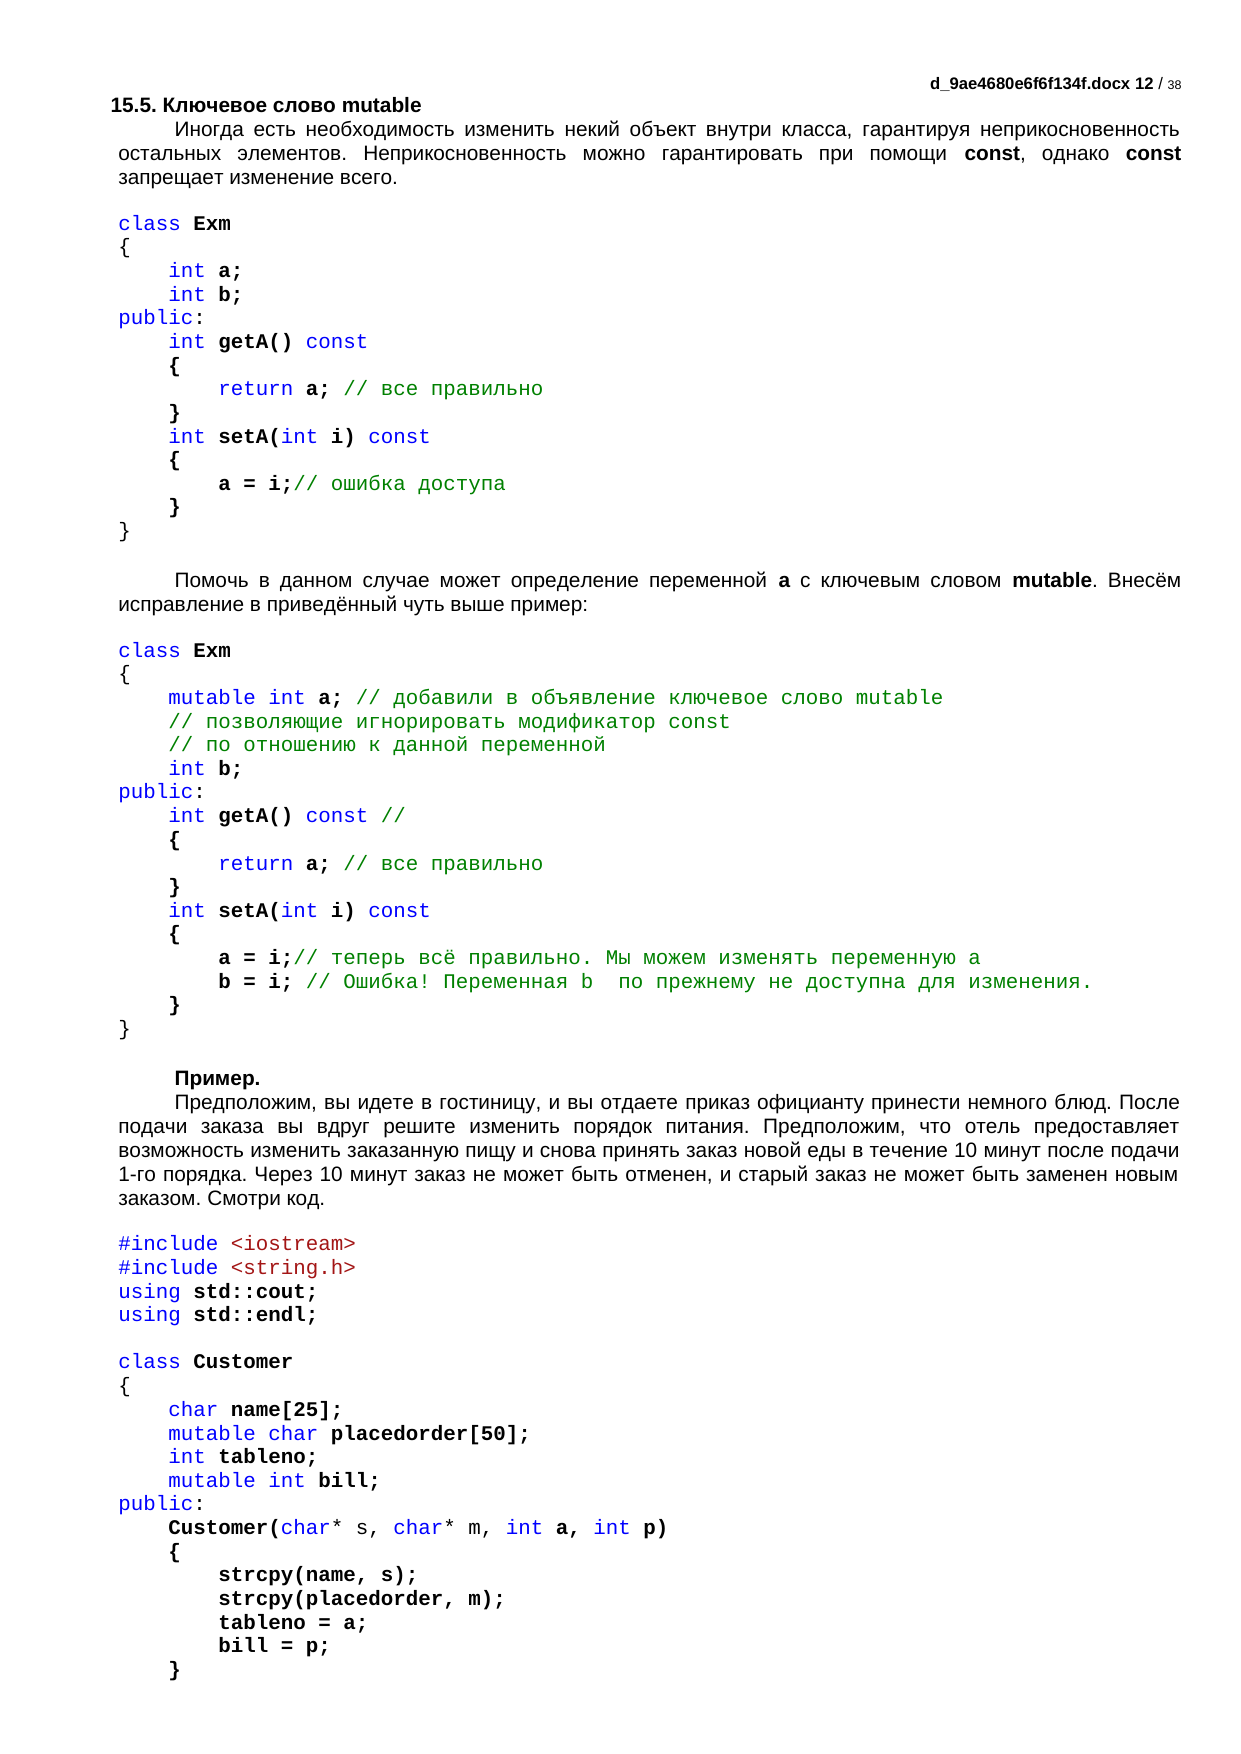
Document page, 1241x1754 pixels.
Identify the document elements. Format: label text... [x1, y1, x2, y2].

text { [118, 236, 1181, 260]
text Помочь в данном случае может определение переменной а с ключевым словом mutable. Внесём исправление в приведённый чуть выше пример: [118, 568, 1181, 616]
text strcpy(name, s); [118, 1564, 1181, 1588]
text } [118, 876, 1181, 900]
text // по отношению к данной переменной [118, 734, 1181, 758]
text int getA() const [118, 331, 1181, 355]
text public: [118, 1493, 1181, 1517]
text { [118, 355, 1181, 378]
text } [118, 1659, 1181, 1683]
text int setA(int i) const [118, 900, 1181, 923]
text // позволяющие игнорировать модификатор const [118, 711, 1181, 734]
subtitle Ключевое слово mutable [162, 93, 1181, 117]
text a = i;// ошибка доступа [118, 473, 1181, 497]
text using std::endl; [118, 1304, 1181, 1328]
text } [118, 1018, 1181, 1042]
text class Exm [118, 640, 1181, 663]
text int tableno; [118, 1446, 1181, 1470]
text bill = p; [118, 1635, 1181, 1659]
text mutable int a; // добавили в объявление ключевое слово mutable [118, 687, 1181, 711]
text strcpy(placedorder, m); [118, 1588, 1181, 1612]
text int getA() const // [118, 805, 1181, 829]
text a = i;// теперь всё правильно. Мы можем изменять переменную а [118, 947, 1181, 971]
text return a; // все правильно [118, 852, 1181, 876]
text { [118, 923, 1181, 947]
text int b; [118, 284, 1181, 307]
text public: [118, 307, 1181, 331]
text { [118, 1541, 1181, 1564]
text Предположим, вы идете в гостиницу, и вы отдаете приказ официанту принести немного блюд. После подачи заказа вы вдруг решите изменить порядок питания. Предположим, что отель предоставляет возможность изменить заказанную пищу и снова принять заказ новой еды в течение 10 минут после подачи 1-го порядка. Через 10 минут заказ не может быть отменен, и старый заказ не может быть заменен новым заказом. Смотри код. [118, 1089, 1181, 1209]
text Пример. [118, 1066, 1181, 1089]
text Customer(char* s, char* m, int a, int p) [118, 1517, 1181, 1541]
text { [118, 1375, 1181, 1399]
text { [118, 663, 1181, 687]
text { [118, 829, 1181, 852]
text tableno = a; [118, 1612, 1181, 1635]
text int setA(int i) const [118, 426, 1181, 449]
text mutable char placedorder[50]; [118, 1422, 1181, 1446]
text { [118, 449, 1181, 473]
text return a; // все правильно [118, 378, 1181, 402]
text } [118, 994, 1181, 1018]
text class Customer [118, 1352, 1181, 1375]
text mutable int bill; [118, 1470, 1181, 1493]
text Иногда есть необходимость изменить некий объект внутри класса, гарантируя неприкосновенность остальных элементов. Неприкосновенность можно гарантировать при помощи const, однако const запрещает изменение всего. [118, 117, 1181, 189]
text } [118, 402, 1181, 426]
text #include <iostream> [118, 1233, 1181, 1257]
text using std::cout; [118, 1281, 1181, 1304]
text #include <string.h> [118, 1257, 1181, 1281]
text public: [118, 782, 1181, 805]
text } [118, 520, 1181, 544]
text } [118, 497, 1181, 520]
text char name[25]; [118, 1399, 1181, 1422]
text b = i; // Ошибка! Переменная b по прежнему не доступна для изменения. [118, 971, 1181, 994]
text class Exm [118, 213, 1181, 236]
text int a; [118, 260, 1181, 284]
text int b; [118, 758, 1181, 782]
